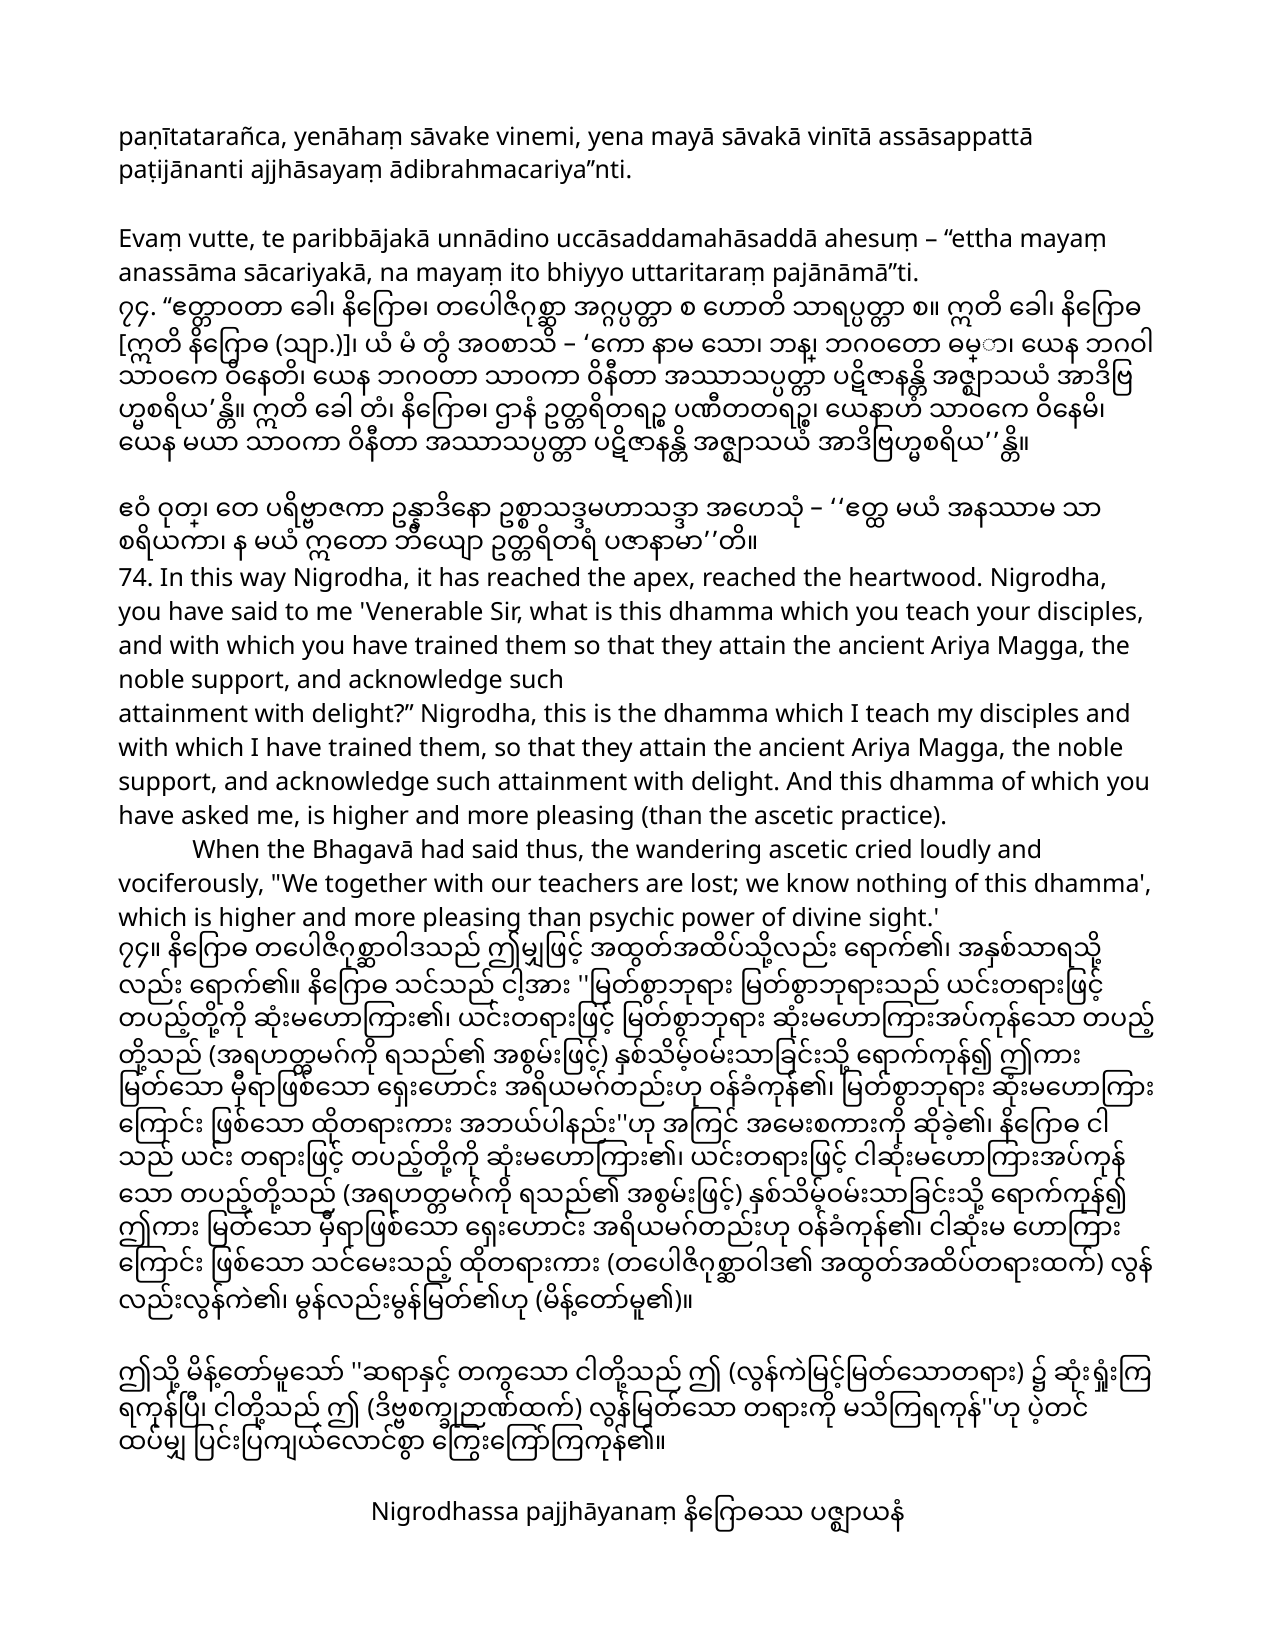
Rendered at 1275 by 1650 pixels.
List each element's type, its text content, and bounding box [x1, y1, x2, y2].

text attainment with delight?” Nigrodha, this is the dhamma which I teach my disciples and with which I have trained them, so that they attain the ancient Ariya Magga, the noble support, and acknowledge such attainment with delight. And this dhamma of which you have asked me, is higher and more pleasing (than the ascetic practice). [118, 696, 1157, 832]
text Evaṃ vutte, te paribbājakā unnādino uccāsaddamahāsaddā ahesuṃ – ‘‘ettha mayaṃ anassāma sācariyakā, na mayaṃ ito bhiyyo uttaritaraṃ pajānāmā’’ti. [118, 220, 1157, 288]
text ဤသို့ မိန့်တော်မူသော် ''ဆရာနှင့် တကွသော ငါတို့သည် ဤ (လွန်ကဲမြင့်မြတ်သောတရား) ၌ ဆုံးရှုံးကြရကုန်ပြီ၊ ငါတို့သည် ဤ (ဒိဗ္ဗစက္ခုဉာဏ်ထက်) လွန်မြတ်သော တရားကို မသိကြရကုန်''ဟု ပဲ့တင် ထပ်မျှ ပြင်းပြကျယ်လောင်စွာ ကြွေးကြော်ကြကုန်၏။ [118, 1353, 1157, 1460]
text When the Bhagavā had said thus, the wandering ascetic cried loudly and vociferously, "We together with our teachers are lost; we know nothing of this dhamma', which is higher and more pleasing than psychic power of divine sight.' [118, 832, 1157, 934]
text 74. In this way Nigrodha, it has reached the apex, reached the heartwood. Nigrodha, you have said to me 'Venerable Sir, what is this dhamma which you teach your disciples, and with which you have trained them so that they attain the ancient Ariya Magga, the noble support, and acknowledge such [118, 559, 1157, 696]
text ၇၄. ‘‘ဧတ္တာဝတာ ခေါ၊ နိဂြောဓ၊ တပေါဇိဂုစ္ဆာ အဂ္ဂပ္ပတ္တာ စ ဟောတိ သာရပ္ပတ္တာ စ။ ဣတိ ခေါ၊ နိဂြောဓ [ဣတိ နိဂြောဓ (သျာ.)]၊ ယံ မံ တွံ အဝစာသိ – ‘ကော နာမ သော၊ ဘန္တေ၊ ဘဂဝတော ဓမ္မော၊ ယေန ဘဂဝါ သာဝကေ ဝိနေတိ၊ ယေန ဘဂဝတာ သာဝကာ ဝိနီတာ အဿာသပ္ပတ္တာ ပဋိဇာနန္တိ အဇ္ဈာသယံ အာဒိဗြဟ္မစရိယ’န္တိ။ ဣတိ ခေါ တံ၊ နိဂြောဓ၊ ဌာနံ ဥတ္တရိတရဉ္စ ပဏီတတရဉ္စ၊ ယေနာဟံ သာဝကေ ဝိနေမိ၊ ယေန မယာ သာဝကာ ဝိနီတာ အဿာသပ္ပတ္တာ ပဋိဇာနန္တိ အဇ္ဈာသယံ အာဒိဗြဟ္မစရိယ’’န္တိ။ [118, 288, 1157, 460]
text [118, 118, 1157, 186]
text ၇၄။ နိဂြောဓ တပေါဇိဂုစ္ဆာဝါဒသည် ဤမျှဖြင့် အထွတ်အထိပ်သို့လည်း ရောက်၏၊ အနှစ်သာရသို့ လည်း ရောက်၏။ နိဂြောဓ သင်သည် ငါ့အား ''မြတ်စွာဘုရား မြတ်စွာဘုရားသည် ယင်းတရားဖြင့် တပည့်တို့ကို ဆုံးမဟောကြား၏၊ ယင်းတရားဖြင့် မြတ်စွာဘုရား ဆုံးမဟောကြားအပ်ကုန်သော တပည့် တို့သည် (အရဟတ္တမဂ်ကို ရသည်၏ အစွမ်းဖြင့်) နှစ်သိမ့်ဝမ်းသာခြင်းသို့ ရောက်ကုန်၍ ဤကား မြတ်သော မှီရာဖြစ်သော ရှေးဟောင်း အရိယမဂ်တည်းဟု ဝန်ခံကုန်၏၊ မြတ်စွာဘုရား ဆုံးမဟောကြား ကြောင်း ဖြစ်သော ထိုတရားကား အဘယ်ပါနည်း''ဟု အကြင် အမေးစကားကို ဆိုခဲ့၏၊ နိဂြောဓ ငါသည် ယင်း တရားဖြင့် တပည့်တို့ကို ဆုံးမဟောကြား၏၊ ယင်းတရားဖြင့် ငါဆုံးမဟောကြားအပ်ကုန်သော တပည့်တို့သည် (အရဟတ္တမဂ်ကို ရသည်၏ အစွမ်းဖြင့်) နှစ်သိမ့်ဝမ်းသာခြင်းသို့ ရောက်ကုန်၍ ဤကား မြတ်သော မှီရာဖြစ်သော ရှေးဟောင်း အရိယမဂ်တည်းဟု ဝန်ခံကုန်၏၊ ငါဆုံးမ ဟောကြားကြောင်း ဖြစ်သော သင်မေးသည့် ထိုတရားကား (တပေါဇိဂုစ္ဆာဝါဒ၏ အထွတ်အထိပ်တရားထက်) လွန်လည်းလွန်ကဲ၏၊ မွန်လည်းမွန်မြတ်၏ဟု (မိန့်တော်မူ၏)။ [118, 934, 1157, 1319]
text Nigrodhassa pajjhāyanaṃ နိဂြောဓဿ ပဇ္ဈာယနံ [118, 1494, 1157, 1531]
text ဧဝံ ဝုတ္တေ၊ တေ ပရိဗ္ဗာဇကာ ဥန္နာဒိနော ဥစ္စာသဒ္ဒမဟာသဒ္ဒာ အဟေသုံ – ‘‘ဧတ္ထ မယံ အနဿာမ သာစရိယကာ၊ န မယံ ဣတော ဘိယျော ဥတ္တရိတရံ ပဇာနာမာ’’တိ။ [118, 494, 1157, 559]
